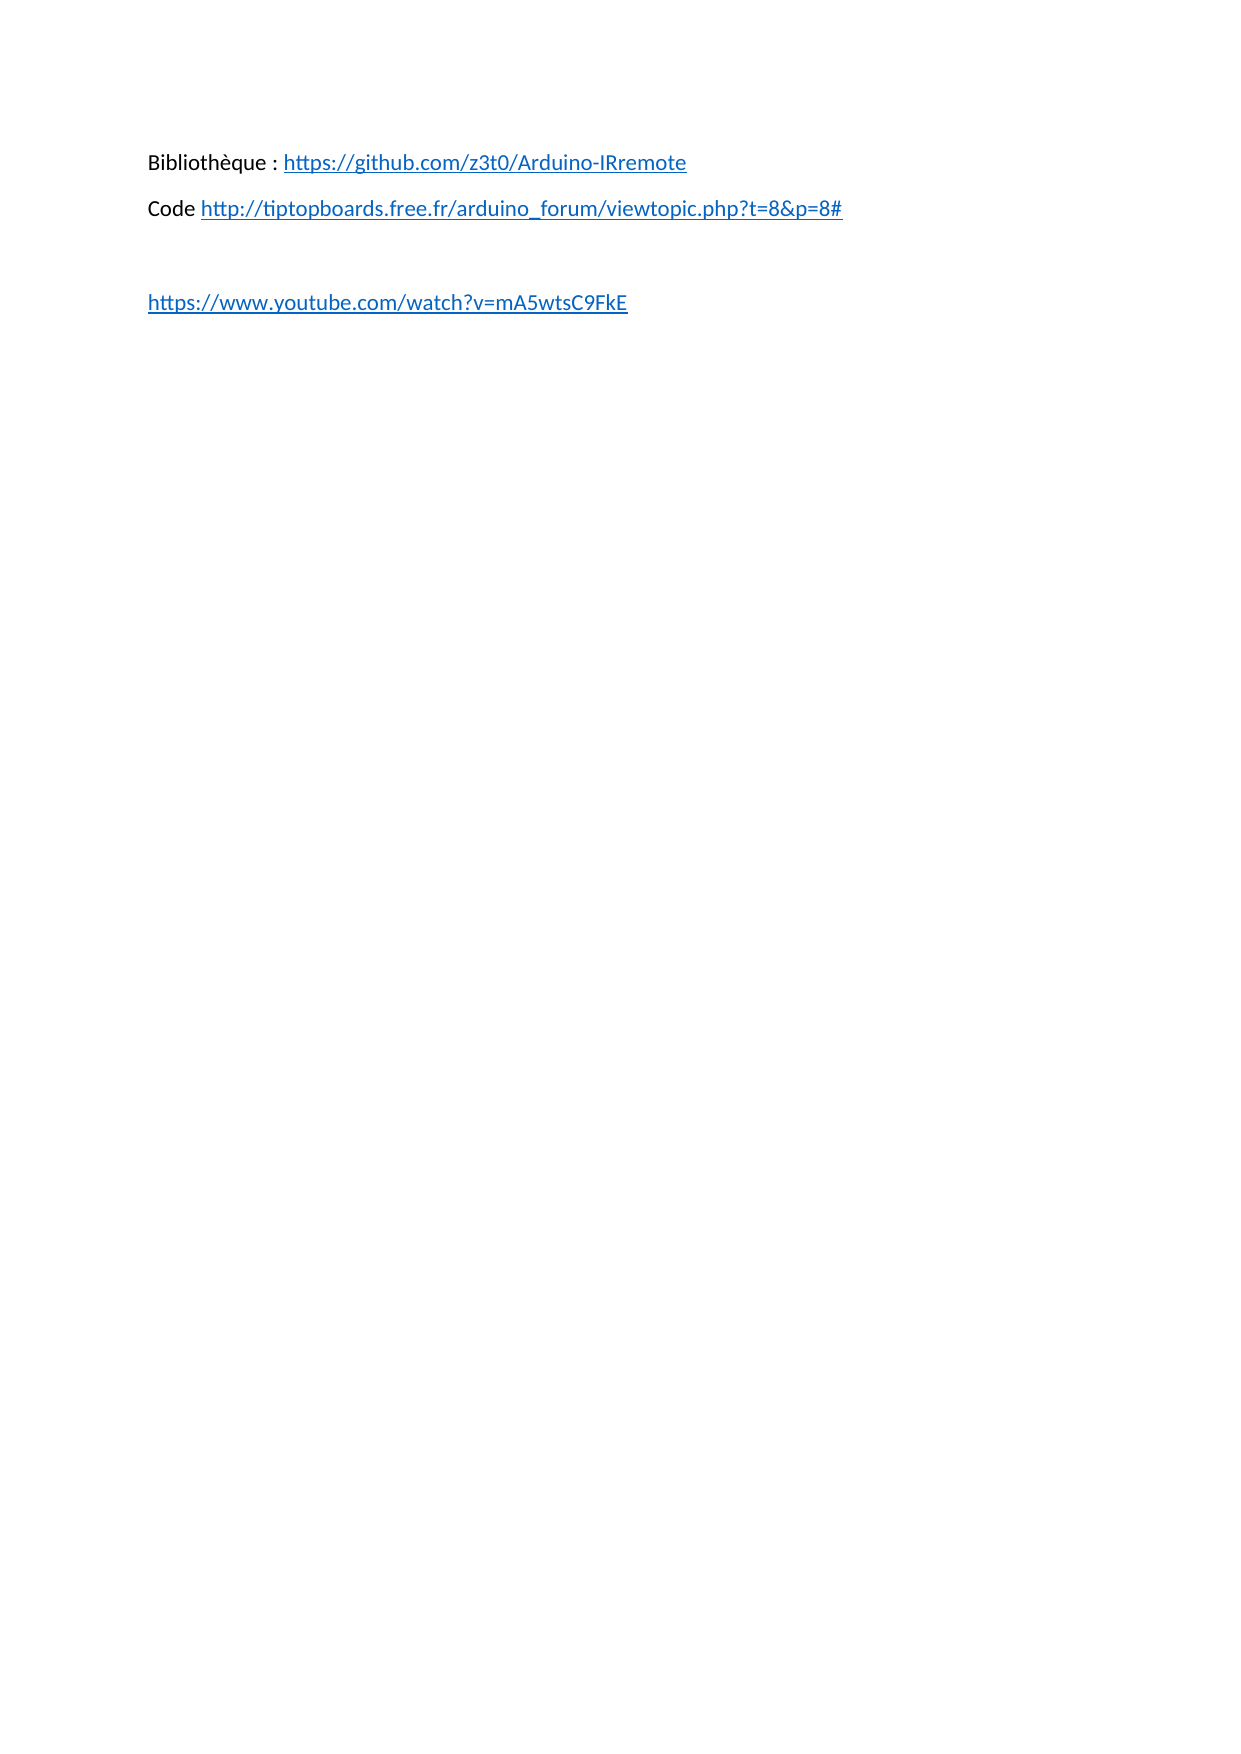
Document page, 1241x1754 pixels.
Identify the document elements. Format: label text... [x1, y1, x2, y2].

text Code http://tiptopboards.free.fr/arduino_forum/viewtopic.php?t=8&p=8# [148, 194, 1093, 222]
text Bibliothèque : https://github.com/z3t0/Arduino-IRremote [148, 148, 1093, 176]
text https://www.youtube.com/watch?v=mA5wtsC9FkE [148, 288, 1093, 316]
